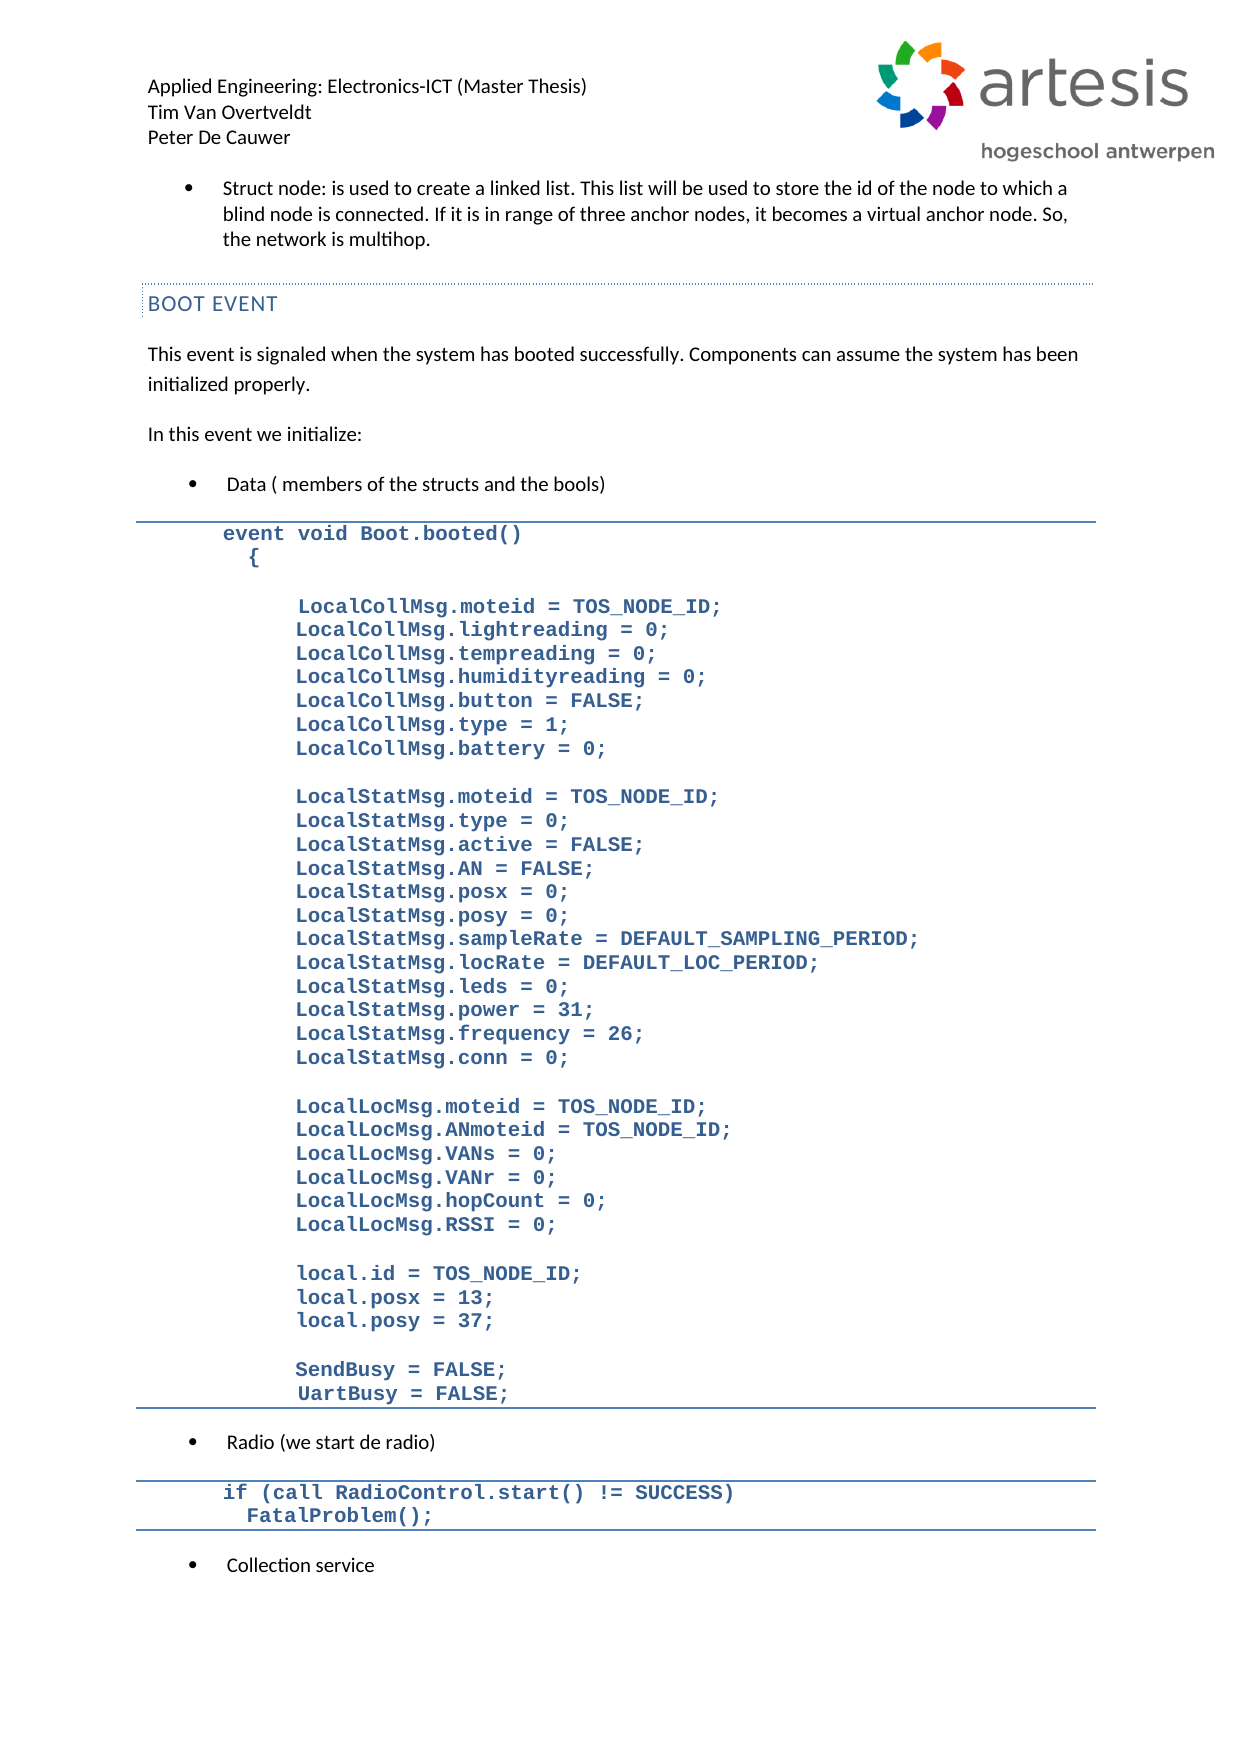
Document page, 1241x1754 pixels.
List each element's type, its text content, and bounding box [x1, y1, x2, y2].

list Radio (we start de radio) [189, 1429, 1093, 1455]
subtitle boot event [142, 283, 1093, 317]
list Collection service [189, 1552, 1093, 1577]
text This event is signaled when the system has booted successfully. Components can assume the system has been initialized properly. [148, 342, 1093, 396]
list Data ( members of the structs and the bools) [189, 471, 1093, 496]
list Struct node: is used to create a linked list. This list will be used to store the id of the node to which a blind node is connected. If it is in range of three anchor nodes, it becomes a virtual anchor node. So, the network is multihop. [185, 175, 1093, 252]
picture [875, 39, 1219, 162]
text In this event we initialize: [148, 421, 1093, 446]
table_header event void Boot.booted() { LocalCollMsg.moteid = TOS_NODE_ID; LocalCollMsg.lightreading = 0; LocalCollMsg.tempreading = 0; LocalCollMsg.humidityreading = 0; LocalCollMsg.button = FALSE; LocalCollMsg.type = 1; LocalCollMsg.battery = 0; LocalStatMsg.moteid = TOS_NODE_ID; LocalStatMsg.type = 0; LocalStatMsg.active = FALSE; LocalStatMsg.AN = FALSE; LocalStatMsg.posx = 0; LocalStatMsg.posy = 0; LocalStatMsg.sampleRate = DEFAULT_SAMPLING_PERIOD; LocalStatMsg.locRate = DEFAULT_LOC_PERIOD; LocalStatMsg.leds = 0; LocalStatMsg.power = 31; LocalStatMsg.frequency = 26; LocalStatMsg.conn = 0; LocalLocMsg.moteid = TOS_NODE_ID; LocalLocMsg.ANmoteid = TOS_NODE_ID; LocalLocMsg.VANs = 0; LocalLocMsg.VANr = 0; LocalLocMsg.hopCount = 0; LocalLocMsg.RSSI = 0; local.id = TOS_NODE_ID; local.posx = 13; local.posy = 37; SendBusy = FALSE; UartBusy = FALSE; [136, 523, 1096, 1407]
table_header if (call RadioControl.start() != SUCCESS) FatalProblem(); [136, 1482, 1096, 1529]
